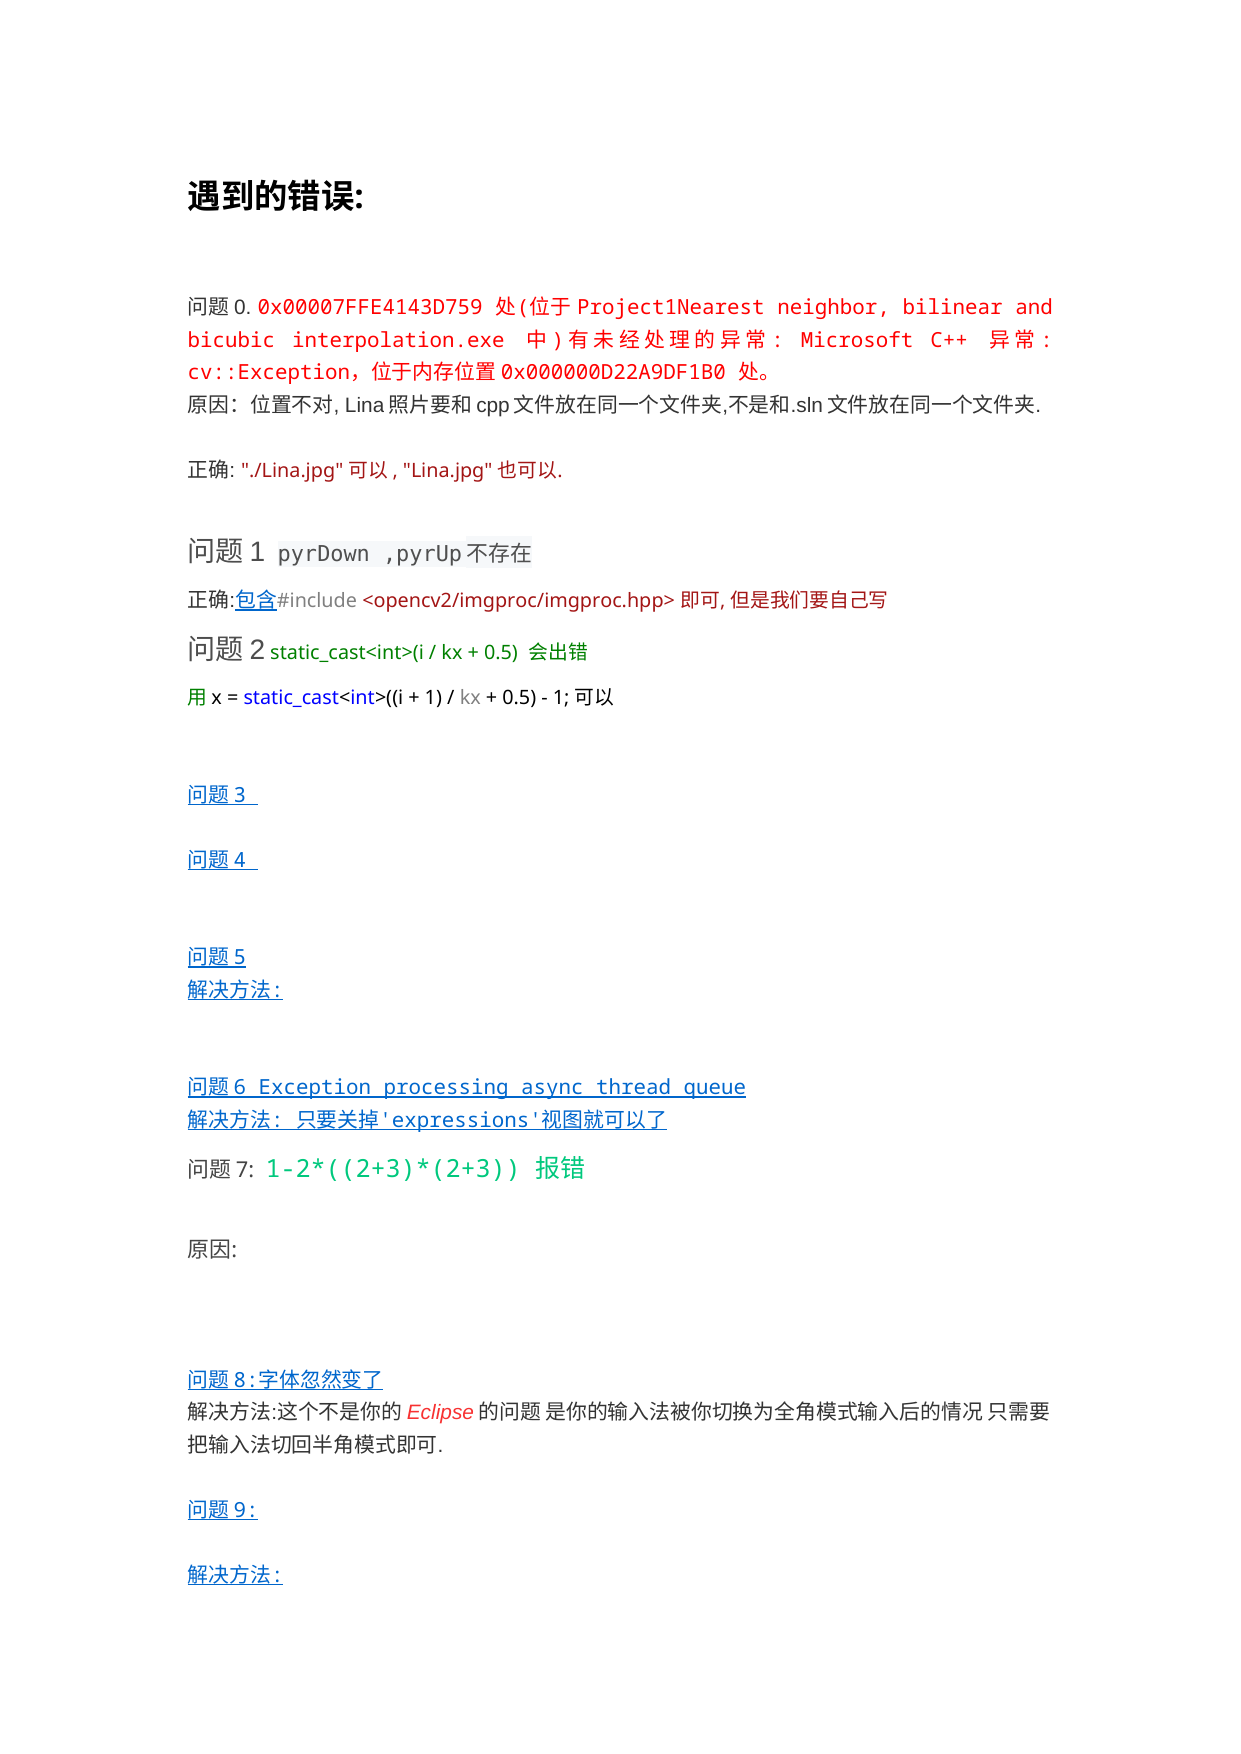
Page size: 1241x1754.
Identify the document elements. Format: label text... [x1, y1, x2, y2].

text 问题6 Exception processing async thread queue [187, 1069, 1053, 1102]
text 问题7: 1-2*((2+3)*(2+3)) 报错 [187, 1134, 1053, 1199]
text 原因: [187, 1232, 1053, 1264]
text 问题8:字体忽然变了 [187, 1362, 1053, 1394]
text 问题4 [187, 842, 1053, 874]
text 问题3 [187, 777, 1053, 809]
text 解决方法: 只要关掉'expressions'视图就可以了 [187, 1102, 1053, 1134]
text 解决方法: [187, 1557, 1053, 1589]
text 问题1 pyrDown ,pyrUp不存在 [187, 517, 1053, 582]
text 问题9: [187, 1492, 1053, 1524]
text 问题2 static_cast<int>(i / kx + 0.5) 会出错 [187, 614, 1053, 679]
text 问题5 [187, 939, 1053, 972]
text 原因：位置不对, Lina照片要和cpp文件放在同一个文件夹,不是和.sln文件放在同一个文件夹. [187, 387, 1053, 419]
text 解决方法:这个不是你的Eclipse的问题 是你的输入法被你切换为全角模式输入后的情况 只需要把输入法切回半角模式即可. [187, 1394, 1053, 1459]
text 问题0. 0x00007FFE4143D759 处(位于 Project1Nearest neighbor, bilinear and bicubic interpolation.exe 中)有未经处理的异常: Microsoft C++ 异常: cv::Exception，位于内存位置 0x000000D22A9DF1B0 处。 [187, 289, 1053, 387]
text 正确: "./Lina.jpg" 可以 , "Lina.jpg" 也可以. [187, 452, 1053, 484]
text 正确:包含#include <opencv2/imgproc/imgproc.hpp> 即可, 但是我们要自己写 [187, 582, 1053, 614]
text 用x = static_cast<int>((i + 1) / kx + 0.5) - 1; 可以 [187, 679, 1053, 712]
subtitle 遇到的错误: [187, 162, 1053, 227]
text 解决方法: [187, 972, 1053, 1004]
